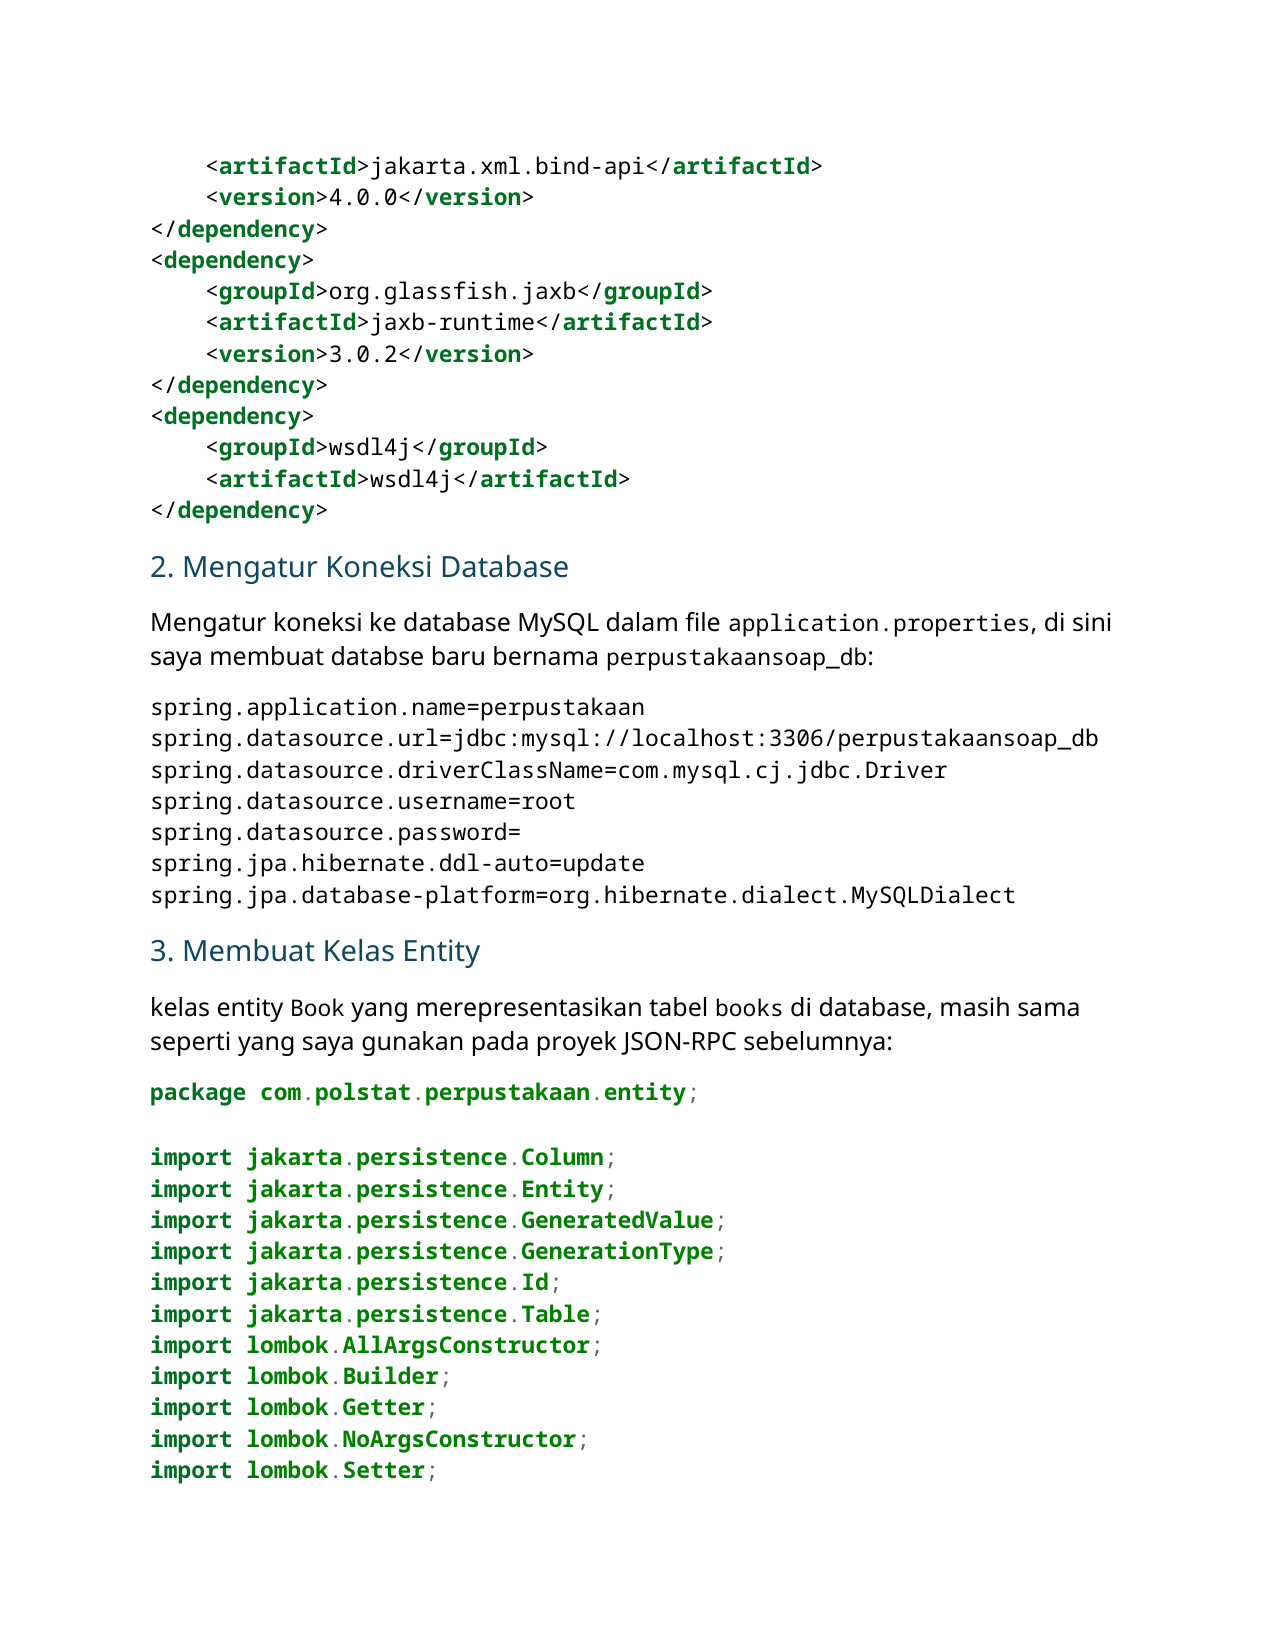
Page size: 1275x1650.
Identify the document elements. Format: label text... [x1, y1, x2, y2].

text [150, 150, 1125, 525]
text spring.application.name=perpustakaan spring.datasource.url=jdbc:mysql://localhost:3306/perpustakaansoap_db spring.datasource.driverClassName=com.mysql.cj.jdbc.Driver spring.datasource.username=root spring.datasource.password= spring.jpa.hibernate.ddl-auto=update spring.jpa.database-platform=org.hibernate.dialect.MySQLDialect [150, 691, 1125, 910]
subtitle 2. Mengatur Koneksi Database [150, 546, 1125, 586]
text kelas entity Book yang merepresentasikan tabel books di database, masih sama seperti yang saya gunakan pada proyek JSON-RPC sebelumnya: [150, 989, 1125, 1057]
text Mengatur koneksi ke database MySQL dalam file application.properties, di sini saya membuat databse baru bernama perpustakaansoap_db: [150, 604, 1125, 672]
subtitle 3. Membuat Kelas Entity [150, 931, 1125, 970]
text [150, 1076, 1125, 1485]
